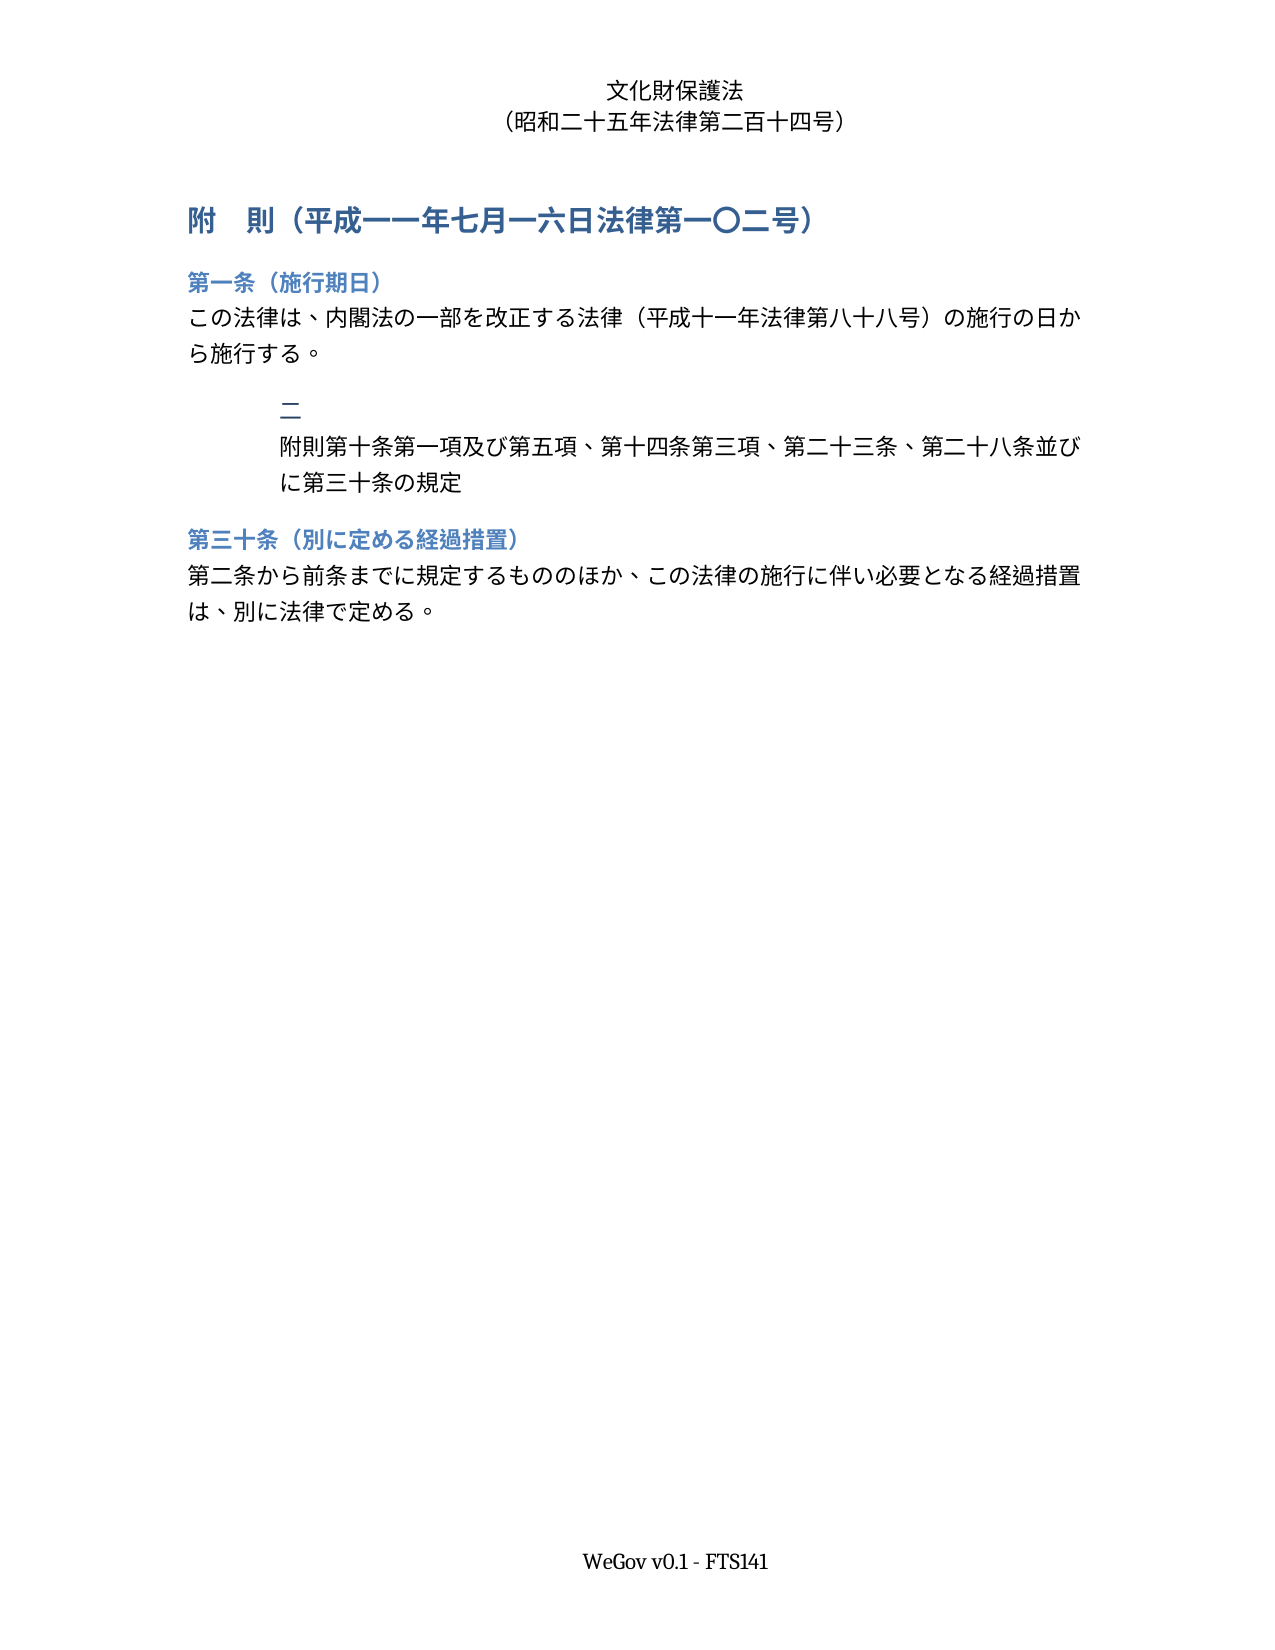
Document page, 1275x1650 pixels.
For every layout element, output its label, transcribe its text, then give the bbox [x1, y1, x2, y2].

subtitle 二 [279, 395, 1087, 426]
text 第二条から前条までに規定するもののほか、この法律の施行に伴い必要となる経過措置は、別に法律で定める。 [187, 560, 1087, 627]
subtitle 第三十条（別に定める経過措置） [187, 524, 1087, 555]
text 附則第十条第一項及び第五項、第十四条第三項、第二十三条、第二十八条並びに第三十条の規定 [279, 431, 1087, 498]
text この法律は、内閣法の一部を改正する法律（平成十一年法律第八十八号）の施行の日から施行する。 [187, 302, 1087, 369]
subtitle 附 則（平成一一年七月一六日法律第一〇二号） [187, 200, 1087, 240]
subtitle 第一条（施行期日） [187, 266, 1087, 298]
